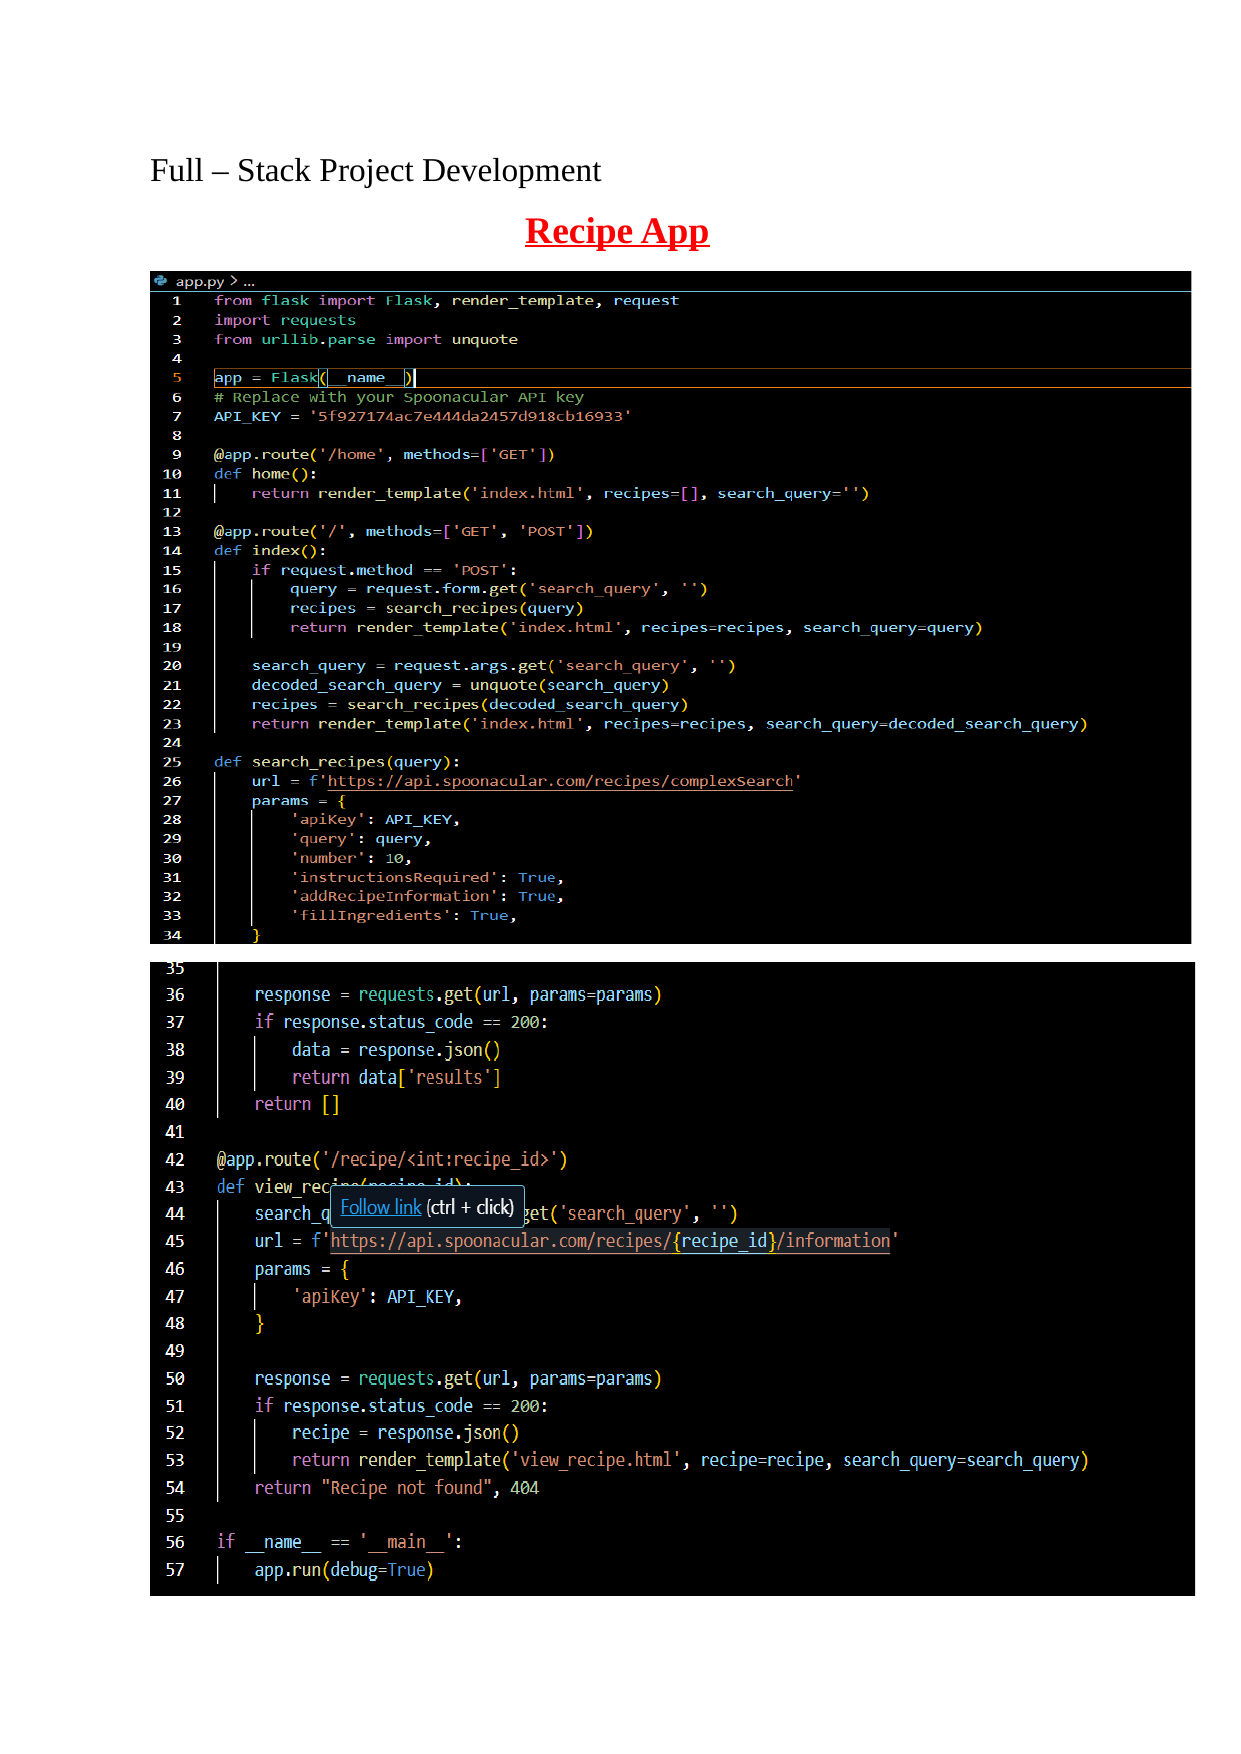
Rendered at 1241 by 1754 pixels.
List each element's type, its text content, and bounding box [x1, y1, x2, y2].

text Recipe App [150, 208, 1090, 251]
picture [150, 271, 1192, 944]
text Full – Stack Project Development [150, 150, 1090, 188]
picture [150, 962, 1196, 1596]
